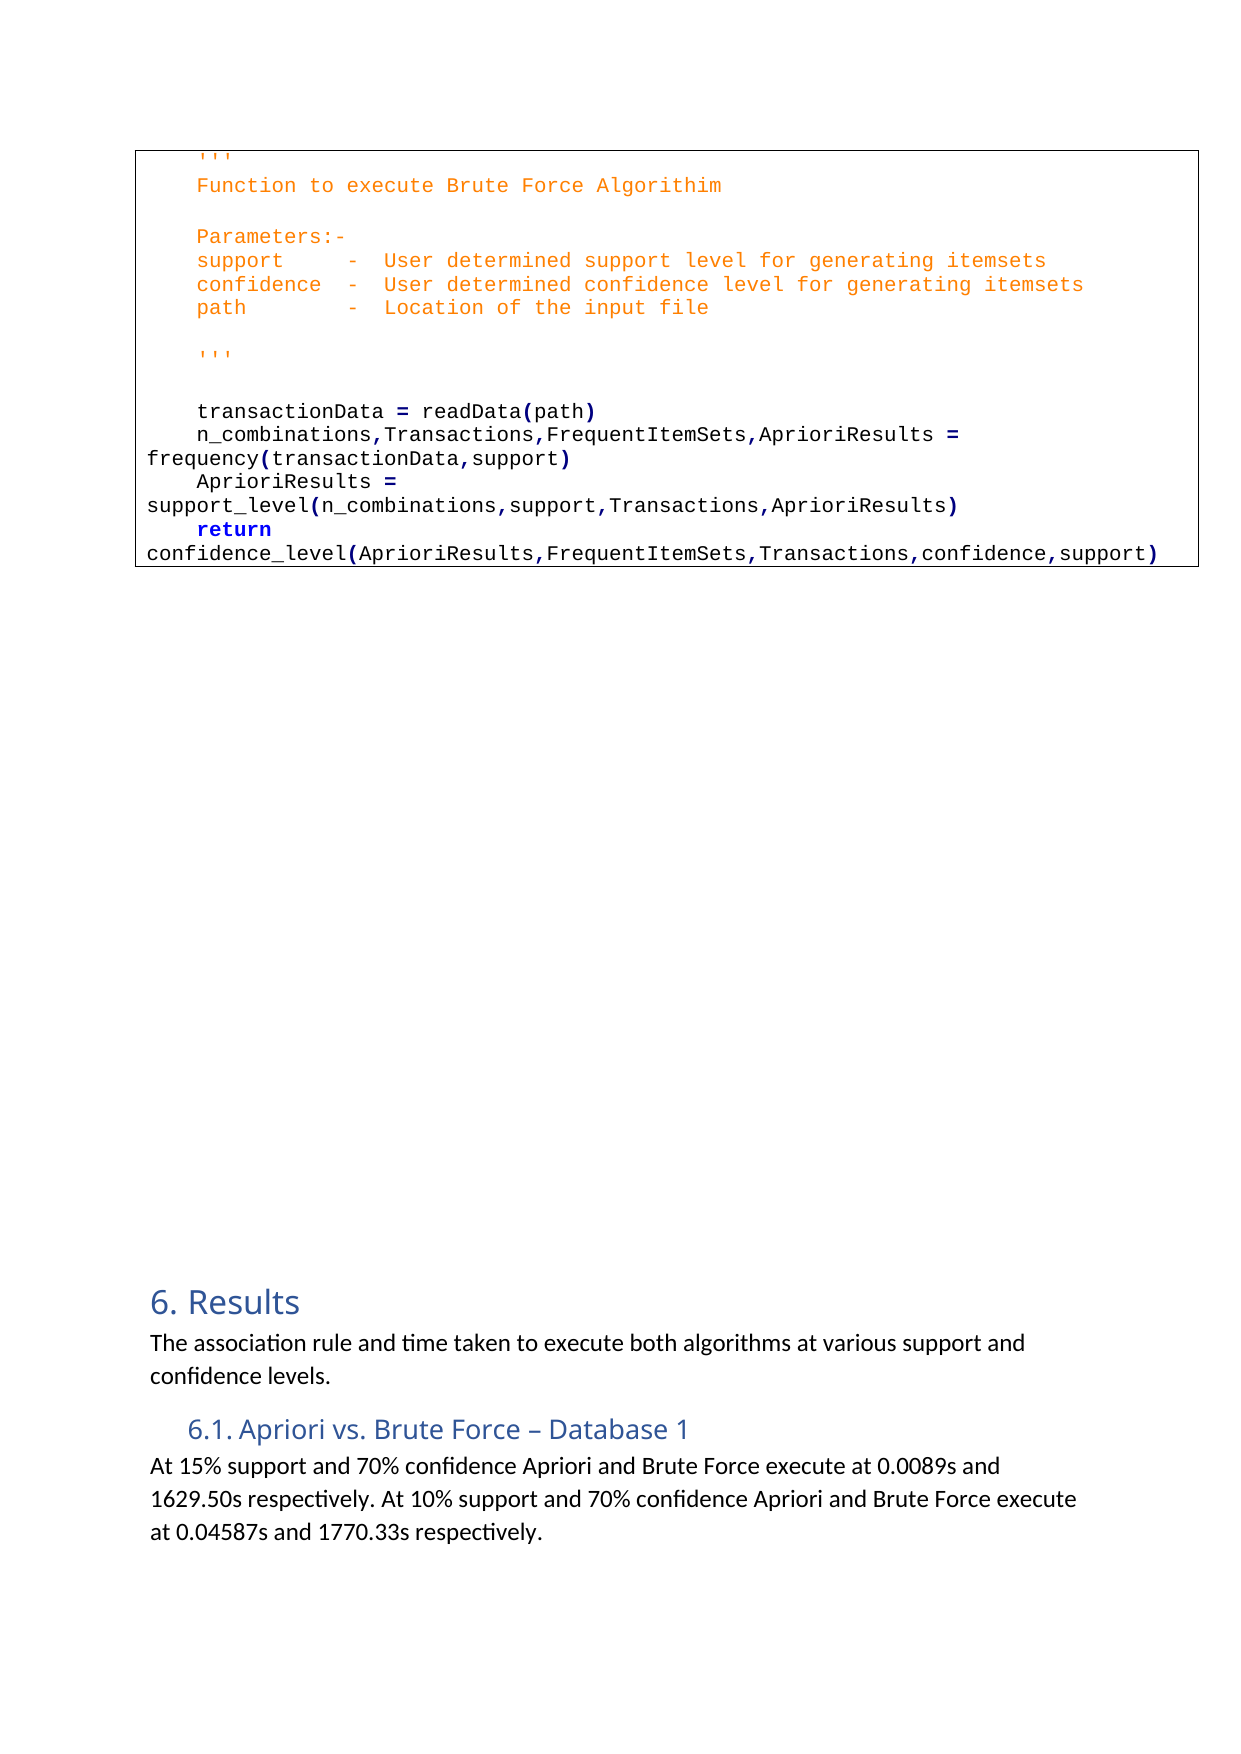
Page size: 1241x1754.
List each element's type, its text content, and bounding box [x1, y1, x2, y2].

subtitle Results [150, 1279, 1090, 1324]
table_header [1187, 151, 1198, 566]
subtitle Apriori vs. Brute Force – Database 1 [187, 1410, 1090, 1447]
text The association rule and time taken to execute both algorithms at various support and confidence levels. [150, 1328, 1090, 1391]
text At 15% support and 70% confidence Apriori and Brute Force execute at 0.0089s and 1629.50s respectively. At 10% support and 70% confidence Apriori and Brute Force execute at 0.04587s and 1770.33s respectively. [150, 1450, 1090, 1546]
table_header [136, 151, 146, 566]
